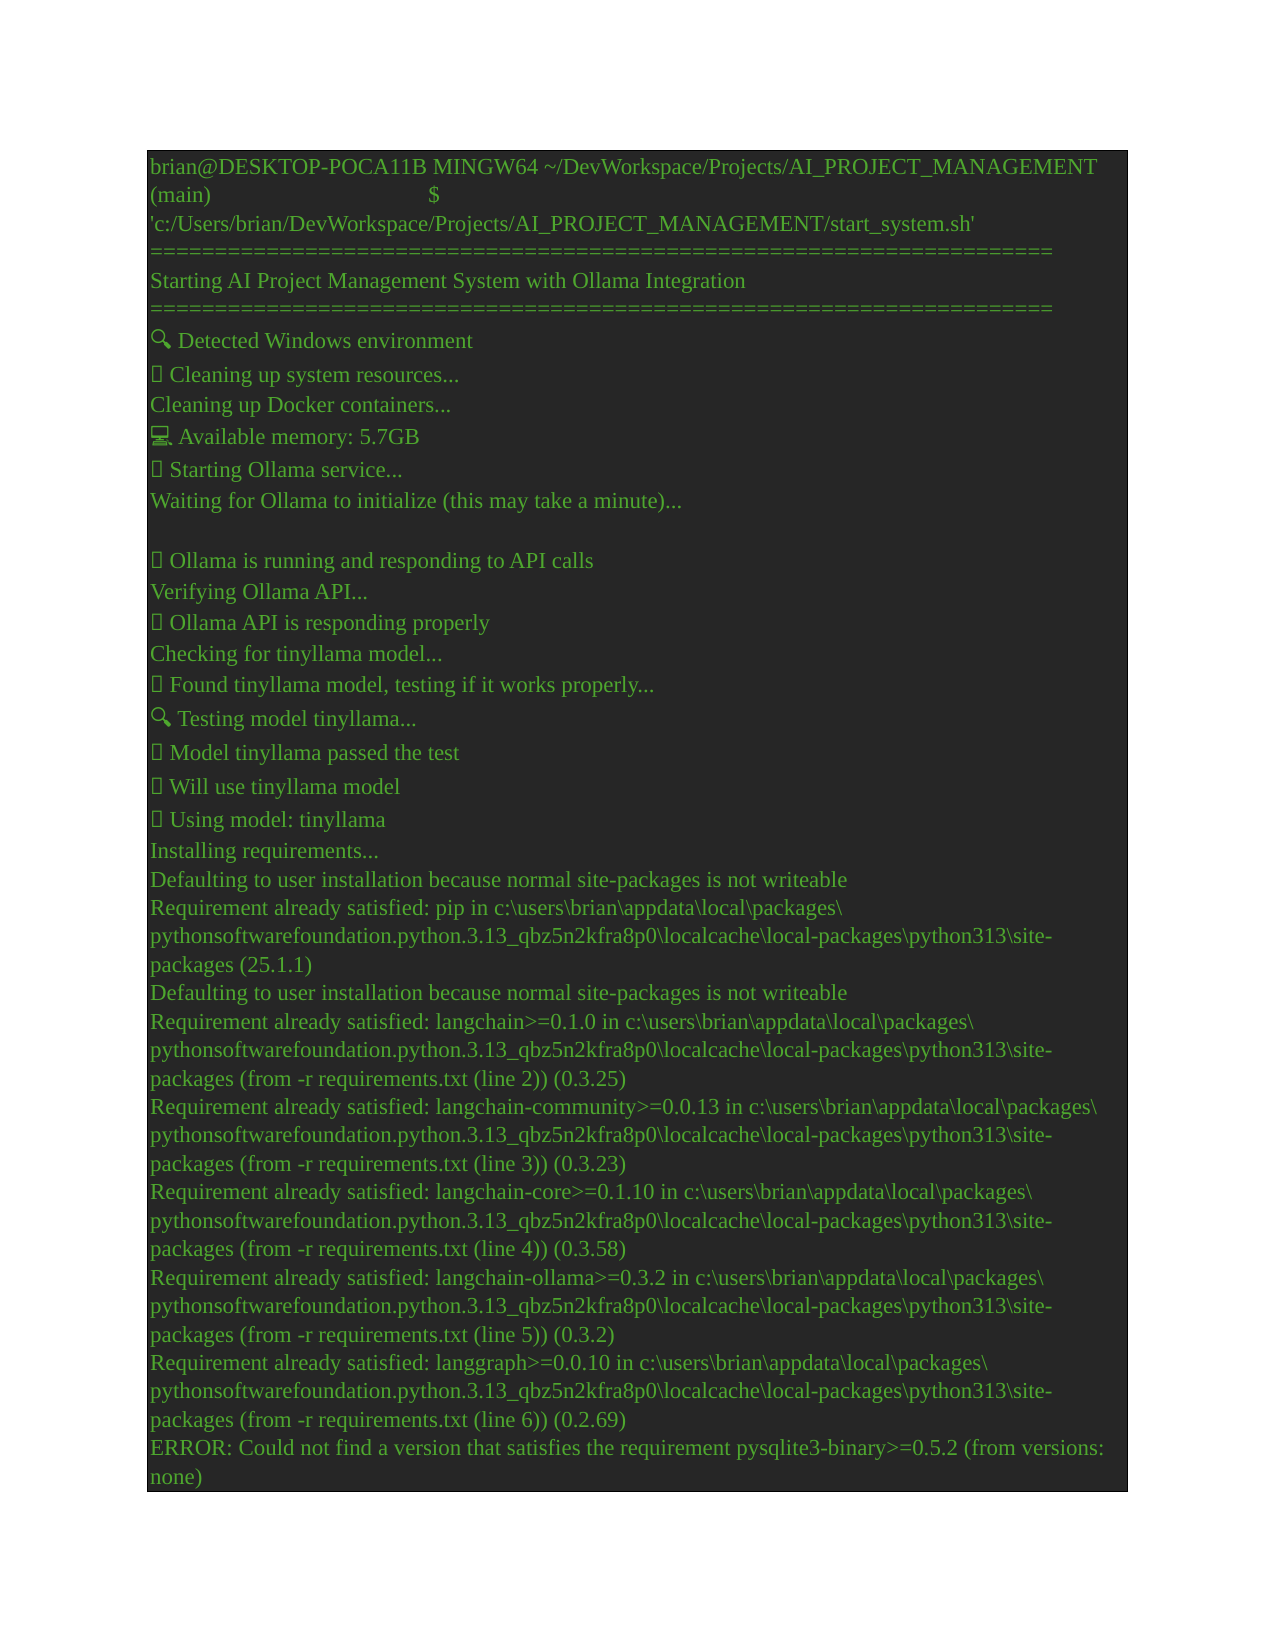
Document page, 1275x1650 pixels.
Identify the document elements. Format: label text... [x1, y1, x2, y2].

text Cleaning up Docker containers... [148, 388, 1127, 417]
text ✅ Ollama API is responding properly [148, 603, 1127, 637]
text 🔍 Detected Windows environment [148, 321, 1127, 354]
text Checking for tinyllama model... [148, 637, 1127, 665]
text Verifying Ollama API... [148, 575, 1127, 603]
text Defaulting to user installation because normal site-packages is not writeable [148, 862, 1127, 891]
text Defaulting to user installation because normal site-packages is not writeable [148, 976, 1127, 1005]
text 💻 Available memory: 5.7GB [148, 417, 1127, 450]
text brian@DESKTOP-POCA11B MINGW64 ~/DevWorkspace/Projects/AI_PROJECT_MANAGEMENT (main) $ 'c:/Users/brian/DevWorkspace/Projects/AI_PROJECT_MANAGEMENT/start_system.sh' ====================================================================== Starting AI Project Management System with Ollama Integration [148, 151, 1127, 292]
text ✅ Ollama is running and responding to API calls [148, 541, 1127, 575]
text ====================================================================== [148, 292, 1127, 321]
text Requirement already satisfied: langchain-community>=0.0.13 in c:\users\brian\appdata\local\packages\pythonsoftwarefoundation.python.3.13_qbz5n2kfra8p0\localcache\local-packages\python313\site-packages (from -r requirements.txt (line 3)) (0.3.23) [148, 1090, 1127, 1175]
text 🚀 Starting Ollama service... [148, 450, 1127, 484]
text Waiting for Ollama to initialize (this may take a minute)... [148, 484, 1127, 512]
text 🧹 Cleaning up system resources... [148, 354, 1127, 388]
text ERROR: Could not find a version that satisfies the requirement pysqlite3-binary>=0.5.2 (from versions: none) [148, 1431, 1127, 1491]
text ✅ Found tinyllama model, testing if it works properly... [148, 665, 1127, 699]
text ✅ Using model: tinyllama [148, 800, 1127, 834]
text Requirement already satisfied: langchain-ollama>=0.3.2 in c:\users\brian\appdata\local\packages\pythonsoftwarefoundation.python.3.13_qbz5n2kfra8p0\localcache\local-packages\python313\site-packages (from -r requirements.txt (line 5)) (0.3.2) [148, 1261, 1127, 1346]
text ✅ Will use tinyllama model [148, 767, 1127, 800]
text Requirement already satisfied: langgraph>=0.0.10 in c:\users\brian\appdata\local\packages\pythonsoftwarefoundation.python.3.13_qbz5n2kfra8p0\localcache\local-packages\python313\site-packages (from -r requirements.txt (line 6)) (0.2.69) [148, 1346, 1127, 1431]
text Requirement already satisfied: langchain-core>=0.1.10 in c:\users\brian\appdata\local\packages\pythonsoftwarefoundation.python.3.13_qbz5n2kfra8p0\localcache\local-packages\python313\site-packages (from -r requirements.txt (line 4)) (0.3.58) [148, 1175, 1127, 1261]
text Requirement already satisfied: pip in c:\users\brian\appdata\local\packages\pythonsoftwarefoundation.python.3.13_qbz5n2kfra8p0\localcache\local-packages\python313\site-packages (25.1.1) [148, 891, 1127, 976]
text Installing requirements... [148, 834, 1127, 862]
text Requirement already satisfied: langchain>=0.1.0 in c:\users\brian\appdata\local\packages\pythonsoftwarefoundation.python.3.13_qbz5n2kfra8p0\localcache\local-packages\python313\site-packages (from -r requirements.txt (line 2)) (0.3.25) [148, 1005, 1127, 1090]
text ✅ Model tinyllama passed the test [148, 733, 1127, 767]
text 🔍 Testing model tinyllama... [148, 699, 1127, 733]
